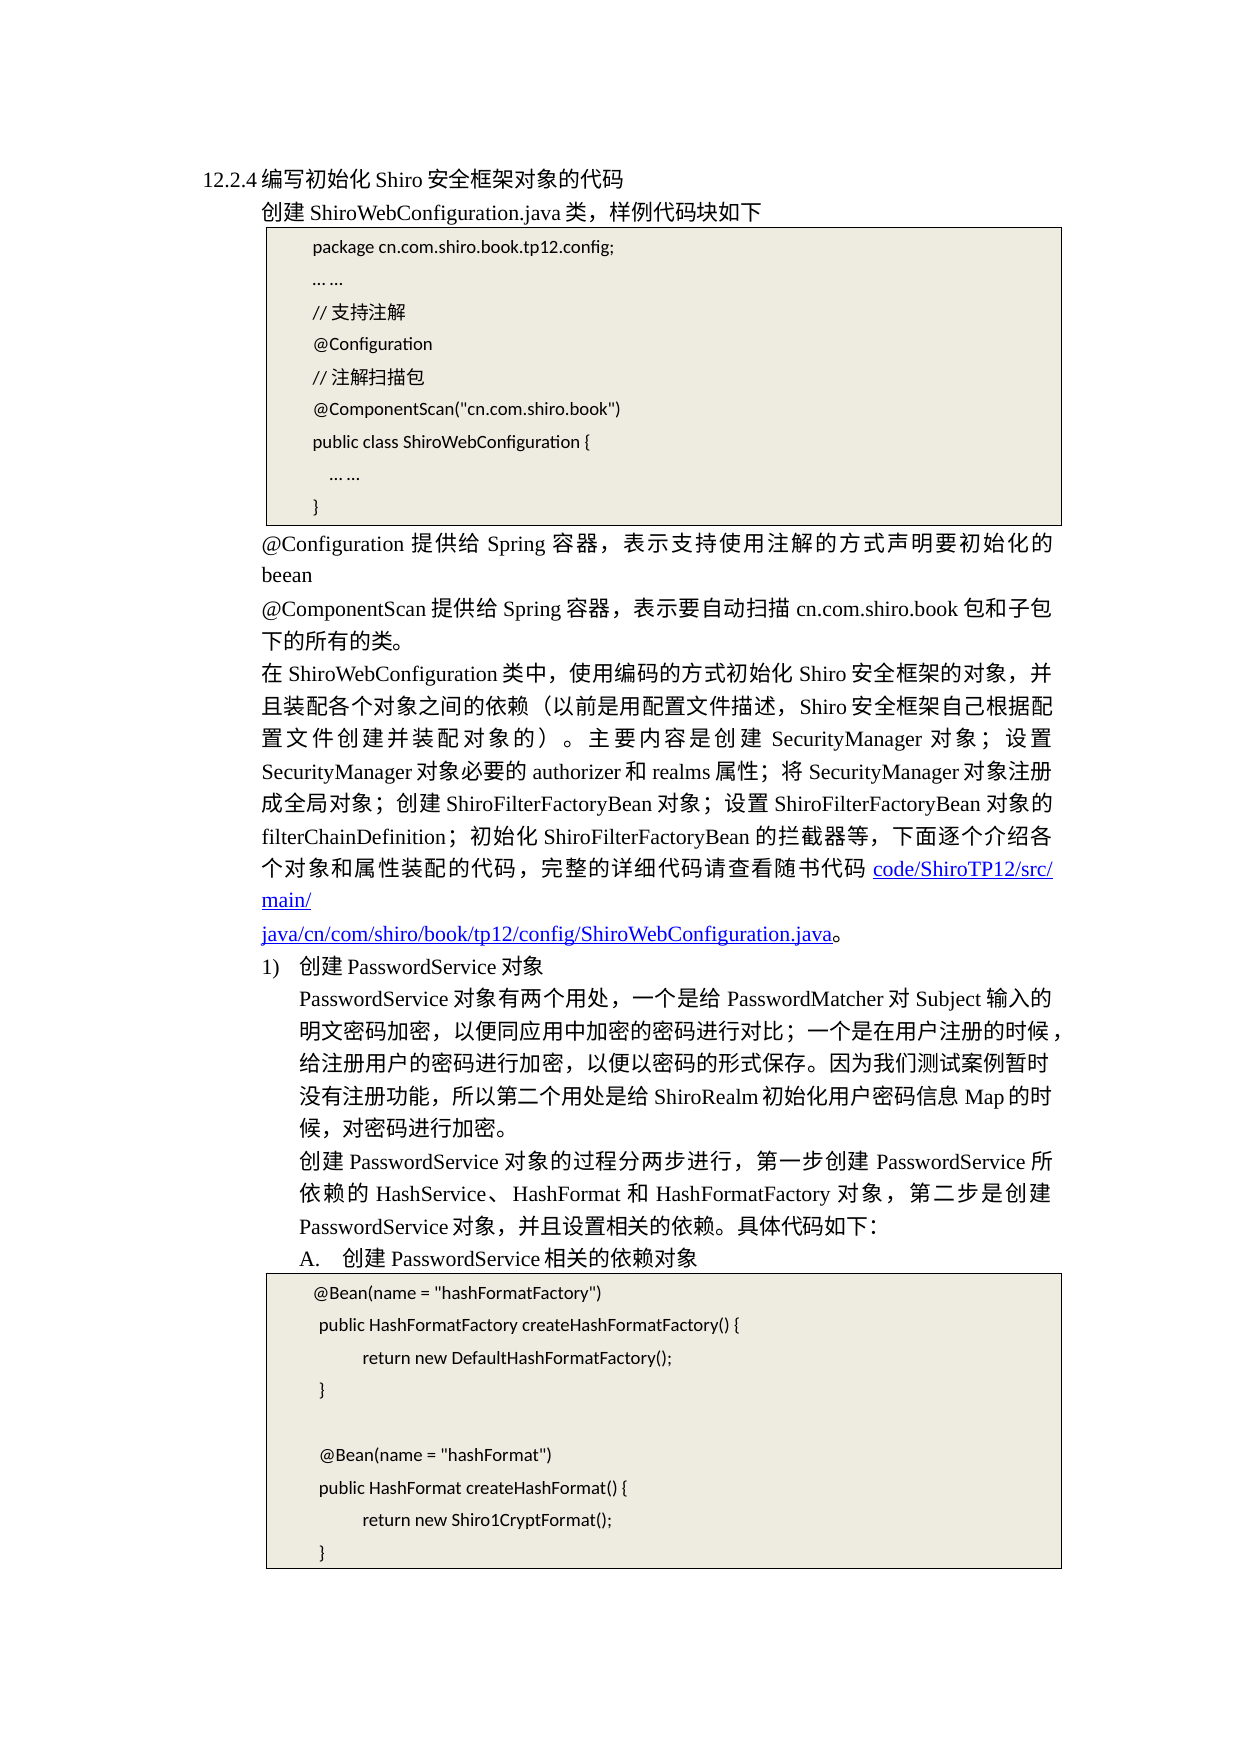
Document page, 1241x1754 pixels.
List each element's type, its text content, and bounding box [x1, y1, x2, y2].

list PasswordService对象有两个用处，一个是给PasswordMatcher对Subject输入的明文密码加密，以便同应用中加密的密码进行对比；一个是在用户注册的时候，给注册用户的密码进行加密，以便以密码的形式保存。因为我们测试案例暂时没有注册功能，所以第二个用处是给ShiroRealm初始化用户密码信息Map的时候，对密码进行加密。 [299, 981, 1053, 1143]
text @Bean(name = "hashFormatFactory") [267, 1274, 1061, 1306]
text @Configuration [267, 324, 1061, 357]
text public class ShiroWebConfiguration { [267, 422, 1061, 454]
list 创建PasswordService对象的过程分两步进行，第一步创建PasswordService所依赖的HashService、HashFormat和HashFormatFactory对象，第二步是创建PasswordService对象，并且设置相关的依赖。具体代码如下： [299, 1143, 1053, 1241]
text return new Shiro1CryptFormat(); [267, 1501, 1061, 1533]
text @ComponentScan("cn.com.shiro.book") [267, 389, 1061, 422]
text … … [267, 259, 1061, 292]
list 编写初始化Shiro安全框架对象的代码 [202, 162, 1053, 194]
text } [267, 487, 1061, 525]
list 在ShiroWebConfiguration类中，使用编码的方式初始化Shiro安全框架的对象，并且装配各个对象之间的依赖（以前是用配置文件描述，Shiro安全框架自己根据配置文件创建并装配对象的）。主要内容是创建SecurityManager对象；设置SecurityManager对象必要的authorizer和realms属性；将SecurityManager对象注册成全局对象；创建ShiroFilterFactoryBean对象；设置ShiroFilterFactoryBean对象的filterChainDefinition；初始化ShiroFilterFactoryBean的拦截器等，下面逐个介绍各个对象和属性装配的代码，完整的详细代码请查看随书代码code/ShiroTP12/src/main/ java/cn/com/shiro/book/tp12/config/ShiroWebConfiguration.java。 [261, 656, 1053, 948]
text } [267, 1371, 1061, 1403]
text return new DefaultHashFormatFactory(); [267, 1338, 1061, 1371]
list 创建PasswordService相关的依赖对象 [299, 1241, 1053, 1273]
text … … [267, 454, 1061, 487]
list 创建PasswordService对象 [261, 948, 1053, 981]
text package cn.com.shiro.book.tp12.config; [267, 228, 1061, 259]
list 创建ShiroWebConfiguration.java类，样例代码块如下 [261, 194, 1053, 227]
list @Configuration提供给Spring容器，表示支持使用注解的方式声明要初始化的beean [261, 526, 1053, 591]
list @ComponentScan提供给Spring容器，表示要自动扫描cn.com.shiro.book包和子包下的所有的类。 [261, 591, 1053, 656]
text public HashFormat createHashFormat() { [267, 1468, 1061, 1501]
text public HashFormatFactory createHashFormatFactory() { [267, 1306, 1061, 1338]
text } [267, 1533, 1061, 1568]
text // 注解扫描包 [267, 357, 1061, 389]
text @Bean(name = "hashFormat") [267, 1436, 1061, 1468]
text // 支持注解 [267, 292, 1061, 324]
